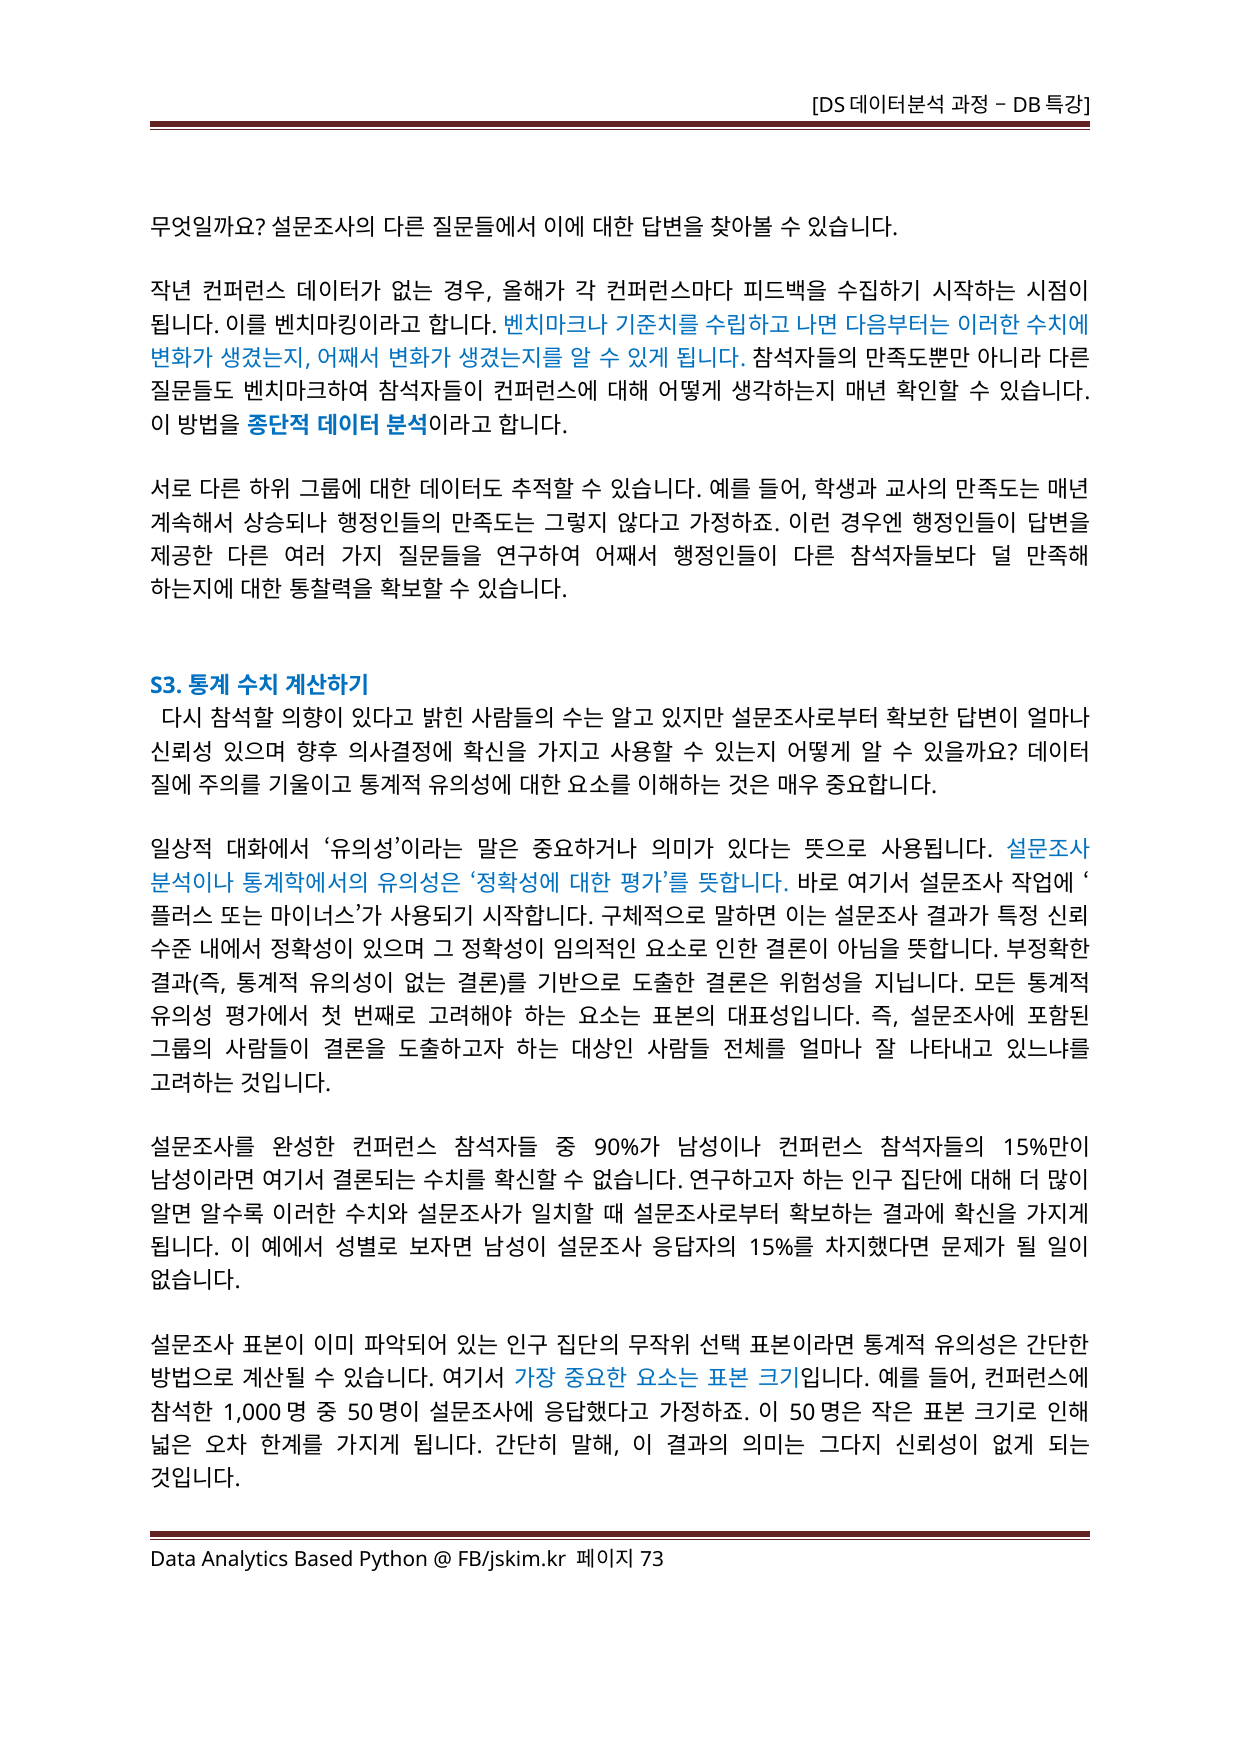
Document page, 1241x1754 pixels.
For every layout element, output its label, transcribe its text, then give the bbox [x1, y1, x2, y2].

text 다시 참석할 의향이 있다고 밝힌 사람들의 수는 알고 있지만 설문조사로부터 확보한 답변이 얼마나 신뢰성 있으며 향후 의사결정에 확신을 가지고 사용할 수 있는지 어떻게 알 수 있을까요? 데이터 질에 주의를 기울이고 통계적 유의성에 대한 요소를 이해하는 것은 매우 중요합니다. [150, 700, 1090, 800]
text S3. 통계 수치 계산하기 [150, 667, 1090, 700]
text 설문조사를 완성한 컨퍼런스 참석자들 중 90%가 남성이나 컨퍼런스 참석자들의 15%만이 남성이라면 여기서 결론되는 수치를 확신할 수 없습니다. 연구하고자 하는 인구 집단에 대해 더 많이 알면 알수록 이러한 수치와 설문조사가 일치할 때 설문조사로부터 확보하는 결과에 확신을 가지게 됩니다. 이 예에서 성별로 보자면 남성이 설문조사 응답자의 15%를 차지했다면 문제가 될 일이 없습니다. [150, 1129, 1090, 1296]
text 서로 다른 하위 그룹에 대한 데이터도 추적할 수 있습니다. 예를 들어, 학생과 교사의 만족도는 매년 계속해서 상승되나 행정인들의 만족도는 그렇지 않다고 가정하죠. 이런 경우엔 행정인들이 답변을 제공한 다른 여러 가지 질문들을 연구하여 어째서 행정인들이 다른 참석자들보다 덜 만족해 하는지에 대한 통찰력을 확보할 수 있습니다. [150, 471, 1090, 604]
text 설문조사 표본이 이미 파악되어 있는 인구 집단의 무작위 선택 표본이라면 통계적 유의성은 간단한 방법으로 계산될 수 있습니다. 여기서 가장 중요한 요소는 표본 크기입니다. 예를 들어, 컨퍼런스에 참석한 1,000명 중 50명이 설문조사에 응답했다고 가정하죠. 이 50명은 작은 표본 크기로 인해 넓은 오차 한계를 가지게 됩니다. 간단히 말해, 이 결과의 의미는 그다지 신뢰성이 없게 되는 것입니다. [150, 1327, 1090, 1493]
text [150, 208, 1090, 242]
text 일상적 대화에서 ‘유의성’이라는 말은 중요하거나 의미가 있다는 뜻으로 사용됩니다. 설문조사 분석이나 통계학에서의 유의성은 ‘정확성에 대한 평가’를 뜻합니다. 바로 여기서 설문조사 작업에 ‘플러스 또는 마이너스’가 사용되기 시작합니다. 구체적으로 말하면 이는 설문조사 결과가 특정 신뢰 수준 내에서 정확성이 있으며 그 정확성이 임의적인 요소로 인한 결론이 아님을 뜻합니다. 부정확한 결과(즉, 통계적 유의성이 없는 결론)를 기반으로 도출한 결론은 위험성을 지닙니다. 모든 통계적 유의성 평가에서 첫 번째로 고려해야 하는 요소는 표본의 대표성입니다. 즉, 설문조사에 포함된 그룹의 사람들이 결론을 도출하고자 하는 대상인 사람들 전체를 얼마나 잘 나타내고 있느냐를 고려하는 것입니다. [150, 831, 1090, 1098]
text 작년 컨퍼런스 데이터가 없는 경우, 올해가 각 컨퍼런스마다 피드백을 수집하기 시작하는 시점이 됩니다. 이를 벤치마킹이라고 합니다. 벤치마크나 기준치를 수립하고 나면 다음부터는 이러한 수치에 변화가 생겼는지, 어째서 변화가 생겼는지를 알 수 있게 됩니다. 참석자들의 만족도뿐만 아니라 다른 질문들도 벤치마크하여 참석자들이 컨퍼런스에 대해 어떻게 생각하는지 매년 확인할 수 있습니다. 이 방법을 종단적 데이터 분석이라고 합니다. [150, 273, 1090, 440]
